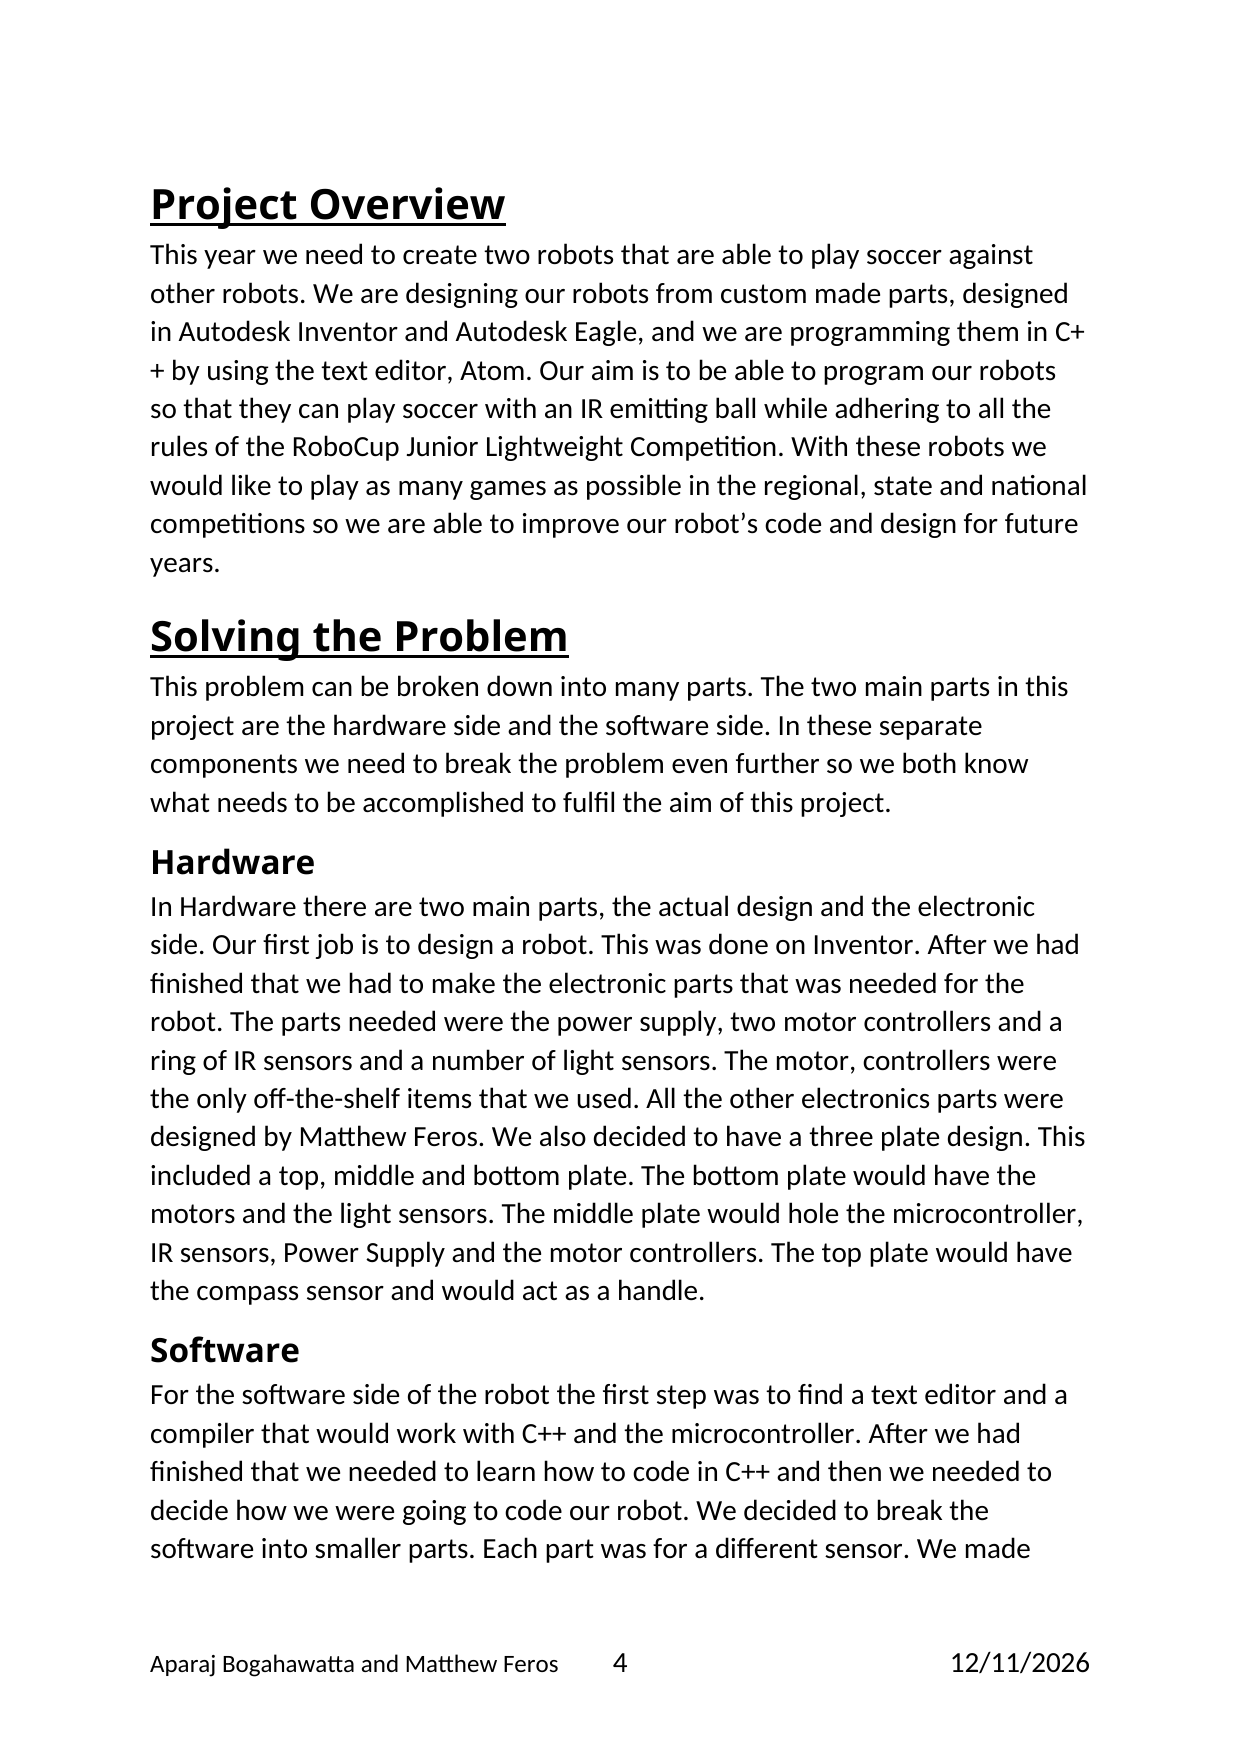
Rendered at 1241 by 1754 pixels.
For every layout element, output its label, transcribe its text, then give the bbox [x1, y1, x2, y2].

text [150, 1376, 1090, 1566]
text This problem can be broken down into many parts. The two main parts in this project are the hardware side and the software side. In these separate components we need to break the problem even further so we both know what needs to be accomplished to fulfil the aim of this project. [150, 668, 1090, 819]
subtitle Software [150, 1327, 1090, 1373]
text In Hardware there are two main parts, the actual design and the electronic side. Our first job is to design a robot. This was done on Inventor. After we had finished that we had to make the electronic parts that was needed for the robot. The parts needed were the power supply, two motor controllers and a ring of IR sensors and a number of light sensors. The motor, controllers were the only off-the-shelf items that we used. All the other electronics parts were designed by Matthew Feros. We also decided to have a three plate design. This included a top, middle and bottom plate. The bottom plate would have the motors and the light sensors. The middle plate would hole the microcontroller, IR sensors, Power Supply and the motor controllers. The top plate would have the compass sensor and would act as a handle. [150, 888, 1090, 1308]
subtitle Solving the Problem [150, 607, 1090, 664]
subtitle Hardware [150, 839, 1090, 884]
subtitle Project Overview [150, 175, 1090, 232]
text This year we need to create two robots that are able to play soccer against other robots. We are designing our robots from custom made parts, designed in Autodesk Inventor and Autodesk Eagle, and we are programming them in C++ by using the text editor, Atom. Our aim is to be able to program our robots so that they can play soccer with an IR emitting ball while adhering to all the rules of the RoboCup Junior Lightweight Competition. With these robots we would like to play as many games as possible in the regional, state and national competitions so we are able to improve our robot’s code and design for future years. [150, 236, 1090, 579]
